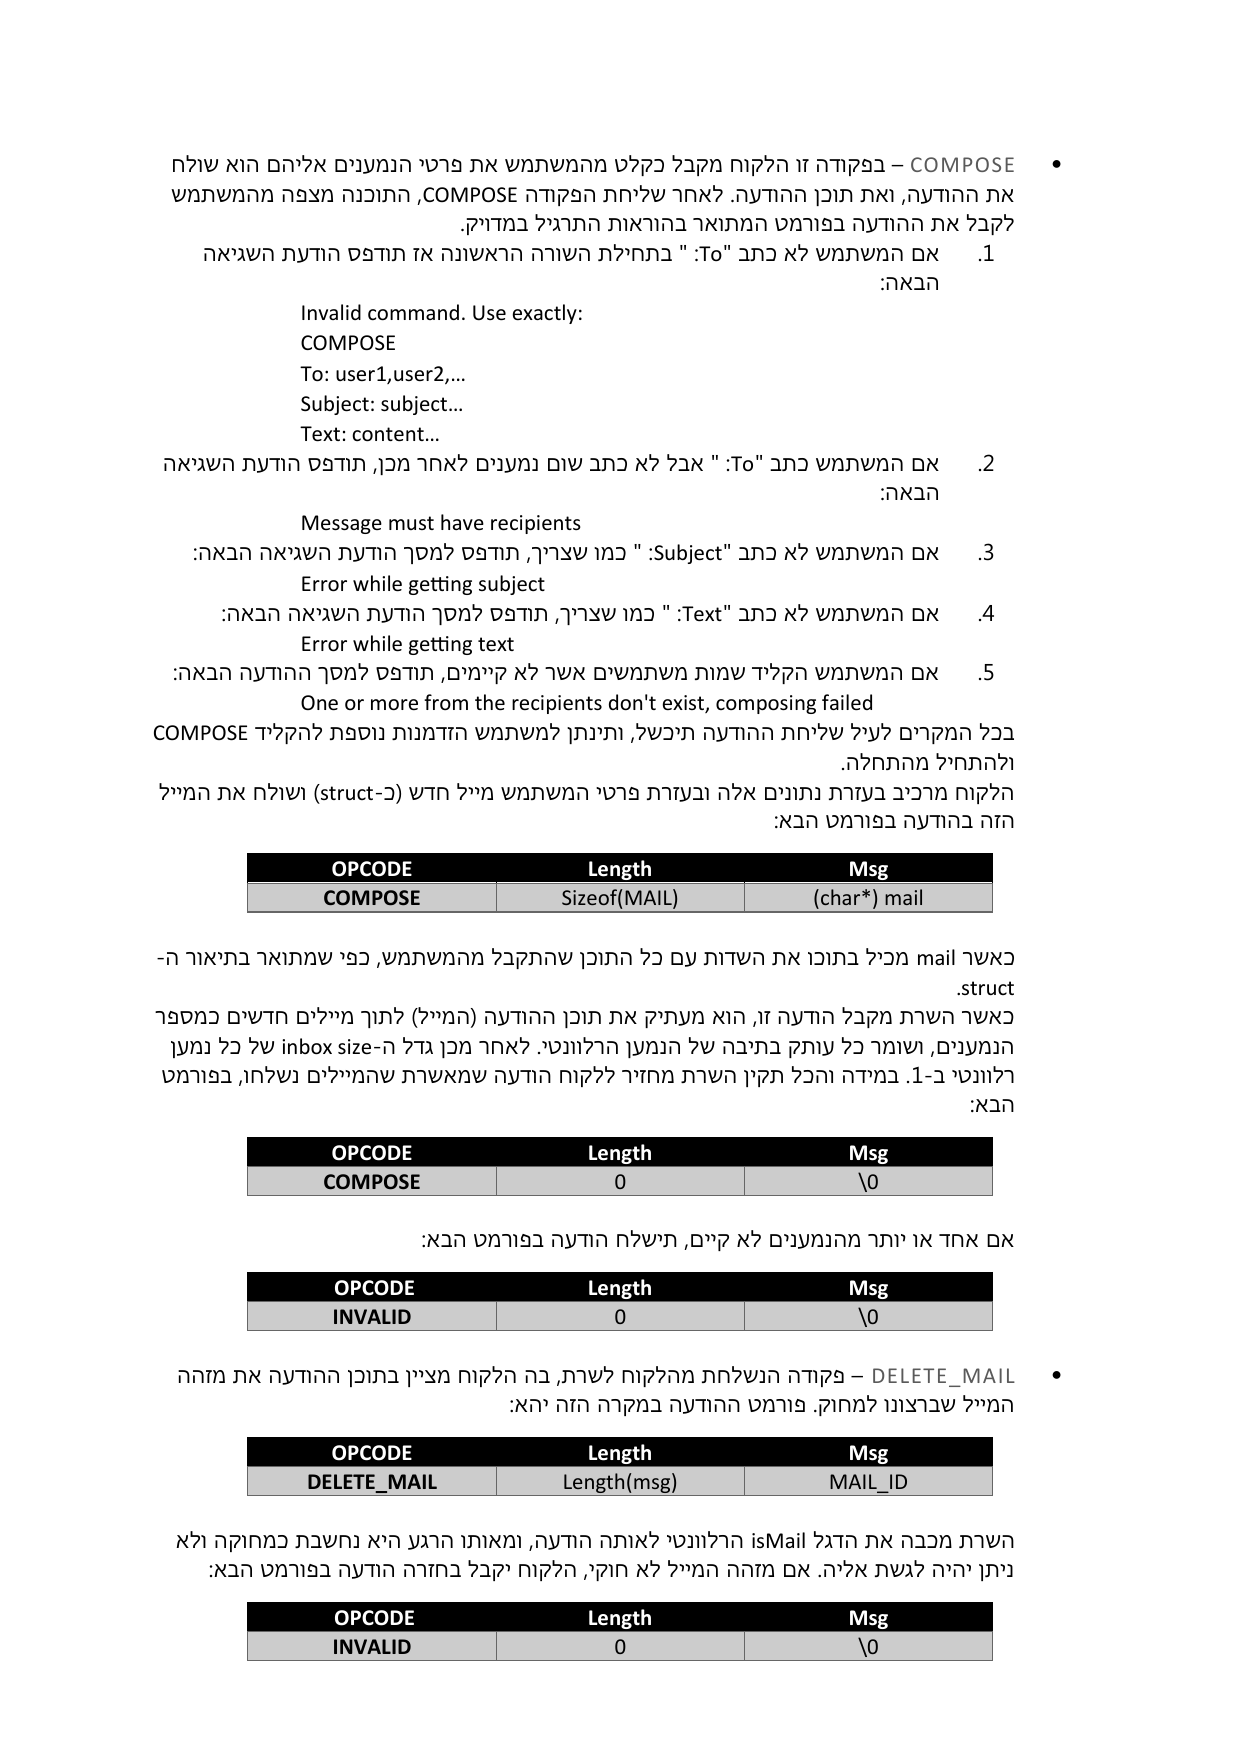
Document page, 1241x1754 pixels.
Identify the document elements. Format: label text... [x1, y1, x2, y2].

list אם אחד או יותר מהנמענים לא קיים, תישלח הודעה בפורמט הבא: [150, 1226, 1015, 1253]
list אם המשתמש לא כתב "Text: " כמו שצריך, תודפס למסך הודעת השגיאה הבאה: [150, 599, 977, 627]
table_header OPCODE [248, 1273, 496, 1301]
list אם המשתמש הקליד שמות משתמשים אשר לא קיימים, תודפס למסך ההודעה הבאה: [150, 659, 977, 686]
table_cell \0 [745, 1632, 992, 1660]
table_cell COMPOSE [248, 884, 496, 911]
table_cell INVALID [248, 1632, 496, 1660]
list DELETE_MAIL – פקודה הנשלחת מהלקוח לשרת, בה הלקוח מציין בתוכן ההודעה את מזהה המייל שברצונו למחוק. פורמט ההודעה במקרה הזה יהא: [150, 1361, 1053, 1418]
list הלקוח מרכיב בעזרת נתונים אלה ובעזרת פרטי המשתמש מייל חדש (כ-struct) ושולח את המייל הזה בהודעה בפורמט הבא: [150, 778, 1015, 834]
table_cell MAIL_ID [745, 1467, 992, 1495]
list One or more from the recipients don't exist, composing failed [300, 688, 1090, 716]
table_cell DELETE_MAIL [248, 1467, 496, 1495]
table_cell INVALID [248, 1302, 496, 1330]
table_header Msg [745, 1138, 992, 1166]
table_cell 0 [497, 1167, 744, 1195]
list COMPOSE [300, 328, 1090, 356]
table_header OPCODE [248, 1603, 496, 1631]
list כאשר השרת מקבל הודעה זו, הוא מעתיק את תוכן ההודעה (המייל) לתוך מיילים חדשים כמספר הנמענים, ושומר כל עותק בתיבה של הנמען הרלוונטי. לאחר מכן גדל ה-inbox size של כל נמען רלוונטי ב-1. במידה והכל תקין השרת מחזיר ללקוח הודעה שמאשרת שהמיילים נשלחו, בפורמט הבא: [150, 1003, 1015, 1118]
table_cell Sizeof(MAIL) [497, 884, 744, 911]
table_header Length [497, 1138, 744, 1166]
list השרת מכבה את הדגל isMail הרלוונטי לאותה הודעה, ומאותו הרגע היא נחשבת כמחוקה ולא ניתן יהיה לגשת אליה. אם מזהה המייל לא חוקי, הלקוח יקבל בחזרה הודעה בפורמט הבא: [150, 1526, 1015, 1583]
list אם המשתמש לא כתב "To: " בתחילת השורה הראשונה אז תודפס הודעת השגיאה הבאה: [150, 239, 977, 296]
list Error while getting text [300, 629, 1090, 657]
table_cell \0 [745, 1302, 992, 1330]
table_header Length [497, 854, 744, 882]
table_cell 0 [497, 1632, 744, 1660]
table_header Msg [745, 1603, 992, 1631]
list Message must have recipients [300, 508, 1090, 536]
list Invalid command. Use exactly: [300, 298, 1090, 326]
table_header Msg [745, 1438, 992, 1466]
list אם המשתמש כתב "To: " אבל לא כתב שום נמענים לאחר מכן, תודפס הודעת השגיאה הבאה: [150, 449, 977, 506]
list בכל המקרים לעיל שליחת ההודעה תיכשל, ותינתן למשתמש הזדמנות נוספת להקליד COMPOSE ולהתחיל מהתחלה. [150, 718, 1015, 776]
list To: user1,user2,… [300, 359, 1090, 387]
table_header OPCODE [248, 1138, 496, 1166]
table_header Length [497, 1603, 744, 1631]
table_cell \0 [745, 1167, 992, 1195]
list כאשר mail מכיל בתוכו את השדות עם כל התוכן שהתקבל מהמשתמש, כפי שמתואר בתיאור ה-struct. [150, 943, 1015, 1001]
list Text: content… [300, 419, 1090, 447]
table_header Msg [745, 1273, 992, 1301]
list Error while getting subject [300, 569, 1090, 597]
table_header OPCODE [248, 854, 496, 882]
list COMPOSE – בפקודה זו הלקוח מקבל כקלט מהמשתמש את פרטי הנמענים אליהם הוא שולח את ההודעה, ואת תוכן ההודעה. לאחר שליחת הפקודה COMPOSE, התוכנה מצפה מהמשתמש לקבל את ההודעה בפורמט המתואר בהוראות התרגיל במדויק. [150, 150, 1053, 237]
table_header Length [497, 1273, 744, 1301]
table_header Length [497, 1438, 744, 1466]
table_cell 0 [497, 1302, 744, 1330]
table_header Msg [745, 854, 992, 882]
table_cell Length(msg) [497, 1467, 744, 1495]
table_header OPCODE [248, 1438, 496, 1466]
table_cell COMPOSE [248, 1167, 496, 1195]
table_cell (char*) mail [745, 884, 992, 911]
list אם המשתמש לא כתב "Subject: " כמו שצריך, תודפס למסך הודעת השגיאה הבאה: [150, 538, 977, 567]
list Subject: subject… [300, 389, 1090, 417]
